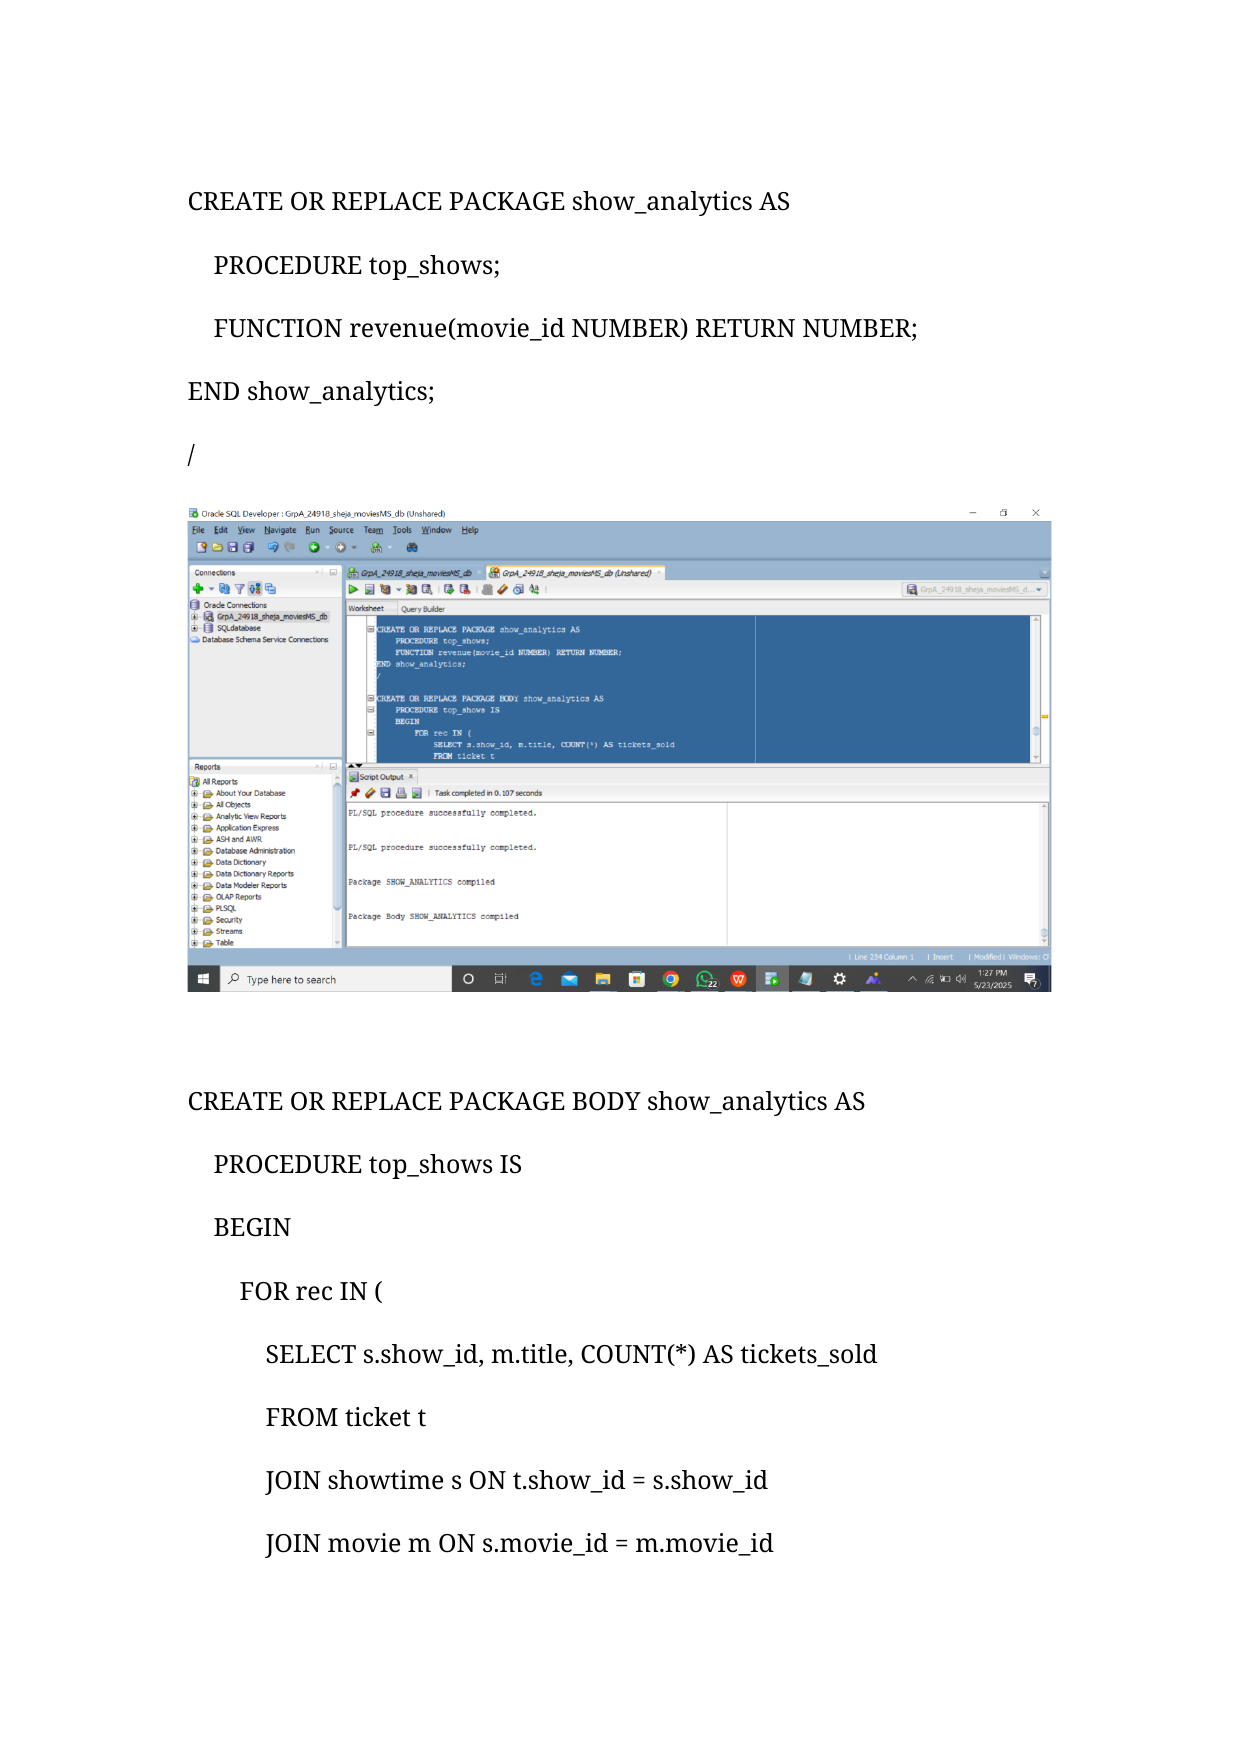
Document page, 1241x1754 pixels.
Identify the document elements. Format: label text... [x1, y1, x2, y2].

text PROCEDURE top_shows; [187, 247, 1053, 281]
text FROM ticket t [187, 1400, 1053, 1434]
text JOIN movie m ON s.movie_id = m.movie_id [187, 1526, 1053, 1560]
text END show_analytics; [187, 374, 1053, 408]
text PROCEDURE top_shows IS [187, 1147, 1053, 1181]
text FUNCTION revenue(movie_id NUMBER) RETURN NUMBER; [187, 311, 1053, 344]
text JOIN showtime s ON t.show_id = s.show_id [187, 1463, 1053, 1497]
text SELECT s.show_id, m.title, COUNT(*) AS tickets_sold [187, 1336, 1053, 1371]
picture [187, 505, 1052, 992]
text BEGIN [187, 1210, 1053, 1244]
text FOR rec IN ( [187, 1273, 1053, 1307]
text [187, 150, 1053, 218]
text CREATE OR REPLACE PACKAGE BODY show_analytics AS [187, 1083, 1053, 1118]
